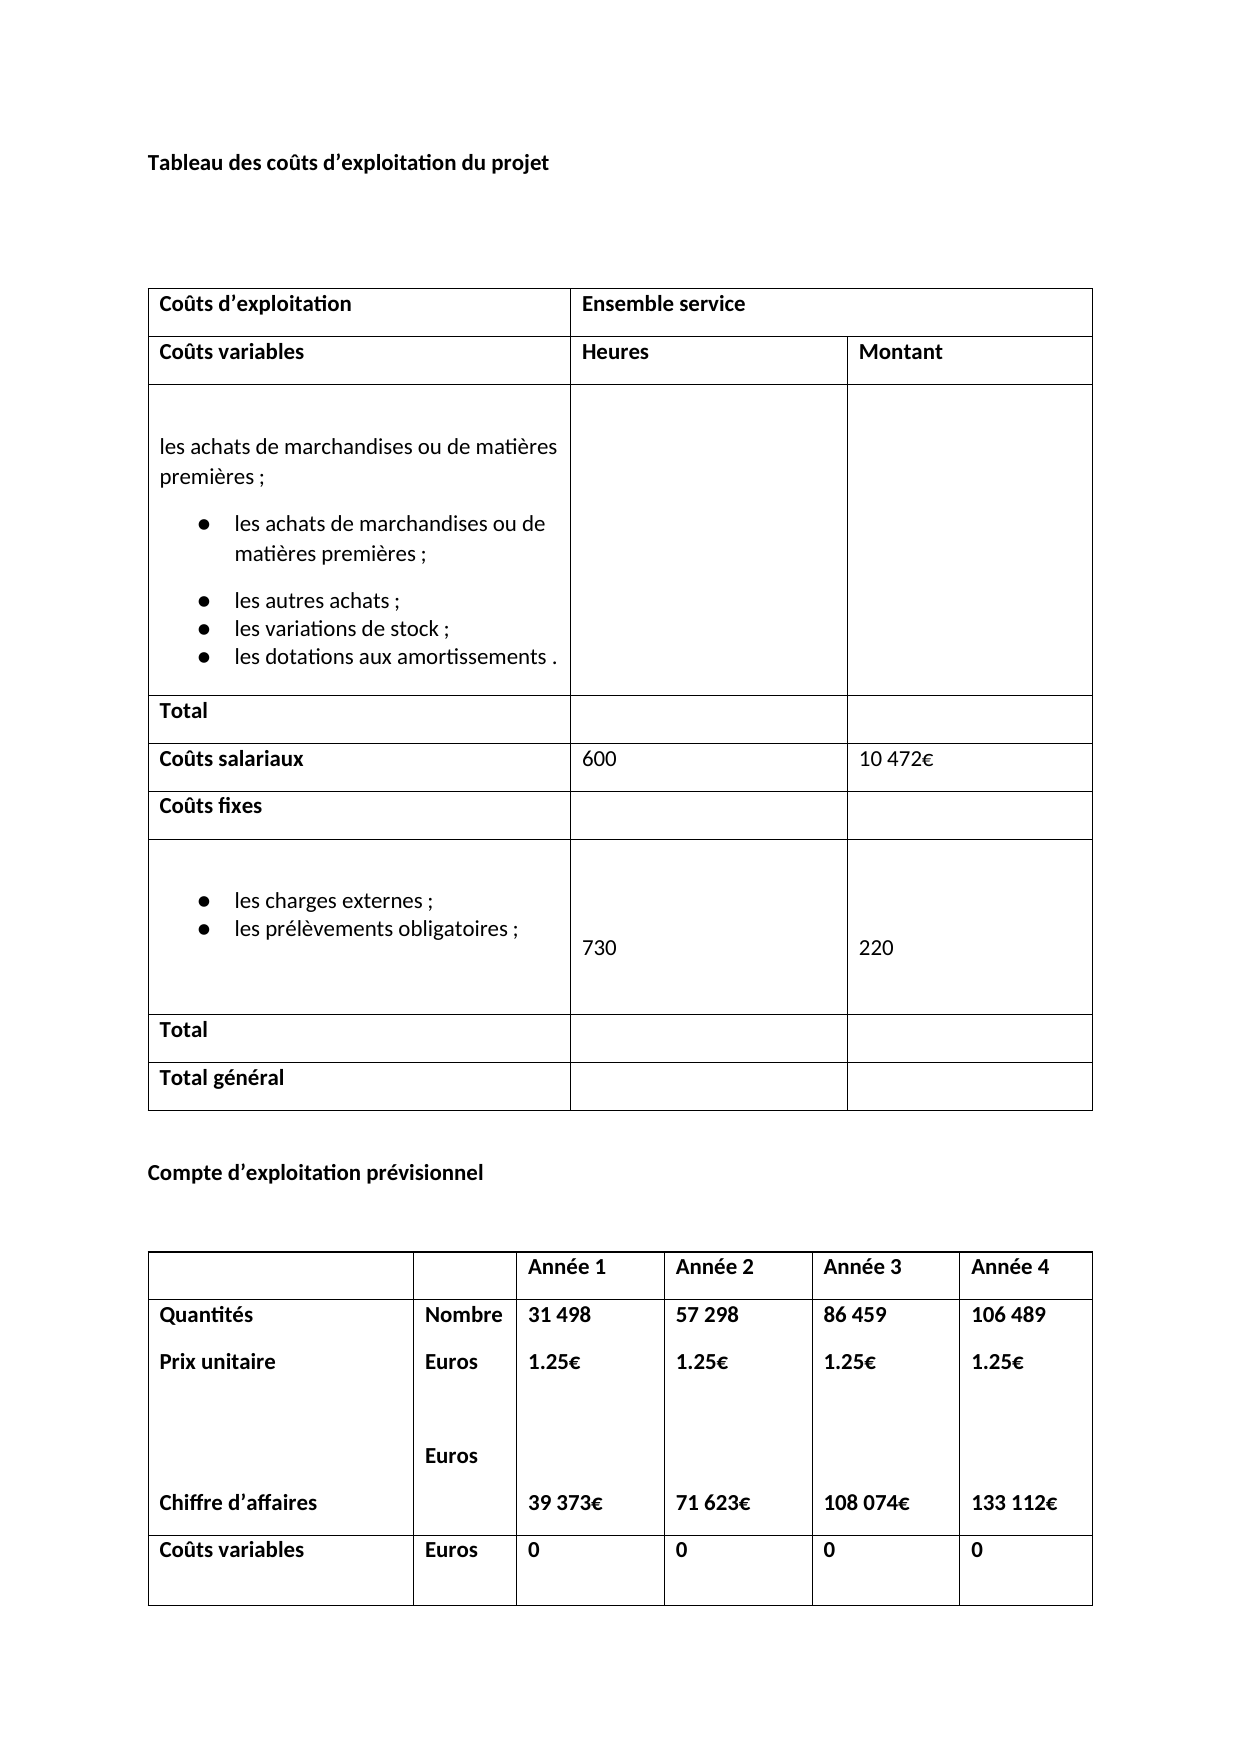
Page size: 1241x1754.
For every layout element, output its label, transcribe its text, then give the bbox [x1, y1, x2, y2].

table_cell 220 [848, 840, 1092, 1014]
table_cell 0 54000€ 2640€ 0 [813, 1536, 959, 1605]
table_header Année 2 [665, 1253, 812, 1299]
text Compte d’exploitation prévisionnel [148, 1158, 1093, 1186]
table_cell Nombre Euros Euros [414, 1300, 516, 1534]
table_cell [571, 1063, 847, 1110]
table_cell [149, 1536, 413, 1605]
table_cell 0 32 071€ 2640€ 0 [517, 1536, 664, 1605]
table_cell Total [149, 1015, 570, 1062]
table_cell Montant [848, 337, 1092, 384]
table_cell 86 459 1.25€ 108 074€ [813, 1300, 959, 1534]
table_cell [848, 792, 1092, 838]
text Tableau des coûts d’exploitation du projet [148, 148, 1093, 176]
table_cell Heures [571, 337, 847, 384]
table_cell 31 498 1.25€ 39 373€ [517, 1300, 664, 1534]
table_cell Quantités Prix unitaire Chiffre d’affaires [149, 1300, 413, 1534]
table_header Année 1 [517, 1253, 664, 1299]
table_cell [414, 1536, 516, 1605]
table_cell 0 54 000€ 2640€ 0 [665, 1536, 812, 1605]
table_cell 0 54000€ 2640€ 0 [960, 1536, 1092, 1605]
table_cell [571, 1015, 847, 1062]
table_cell 57 298 1.25€ 71 623€ [665, 1300, 812, 1534]
table_header Ensemble service [571, 289, 1092, 336]
table_cell les achats de marchandises ou de matières premières ; les achats de marchandises ou de matières premières ; les autres achats ; les variations de stock ; les dotations aux amortissements . [149, 385, 570, 695]
table_cell 600 [571, 744, 847, 791]
table_header Année 3 [813, 1253, 959, 1299]
table_header Coûts d’exploitation [149, 289, 570, 336]
table_header Année 4 [960, 1253, 1092, 1299]
table_cell 730 [571, 840, 847, 1014]
table_header [414, 1253, 516, 1299]
table_header [149, 1253, 413, 1299]
table_cell Coûts variables [149, 337, 570, 384]
table_cell [571, 792, 847, 838]
table_cell Total [149, 696, 570, 743]
table_cell [848, 696, 1092, 743]
table_cell 106 489 1.25€ 133 112€ [960, 1300, 1092, 1534]
table_cell les charges externes ; les prélèvements obligatoires ; [149, 840, 570, 1014]
table_cell Coûts fixes [149, 792, 570, 838]
table_cell Total général [149, 1063, 570, 1110]
table_cell 10 472€ [848, 744, 1092, 791]
table_cell Coûts salariaux [149, 744, 570, 791]
table_cell [571, 696, 847, 743]
table_cell [848, 1063, 1092, 1110]
table_cell [848, 1015, 1092, 1062]
table_cell [848, 385, 1092, 695]
table_cell [571, 385, 847, 695]
